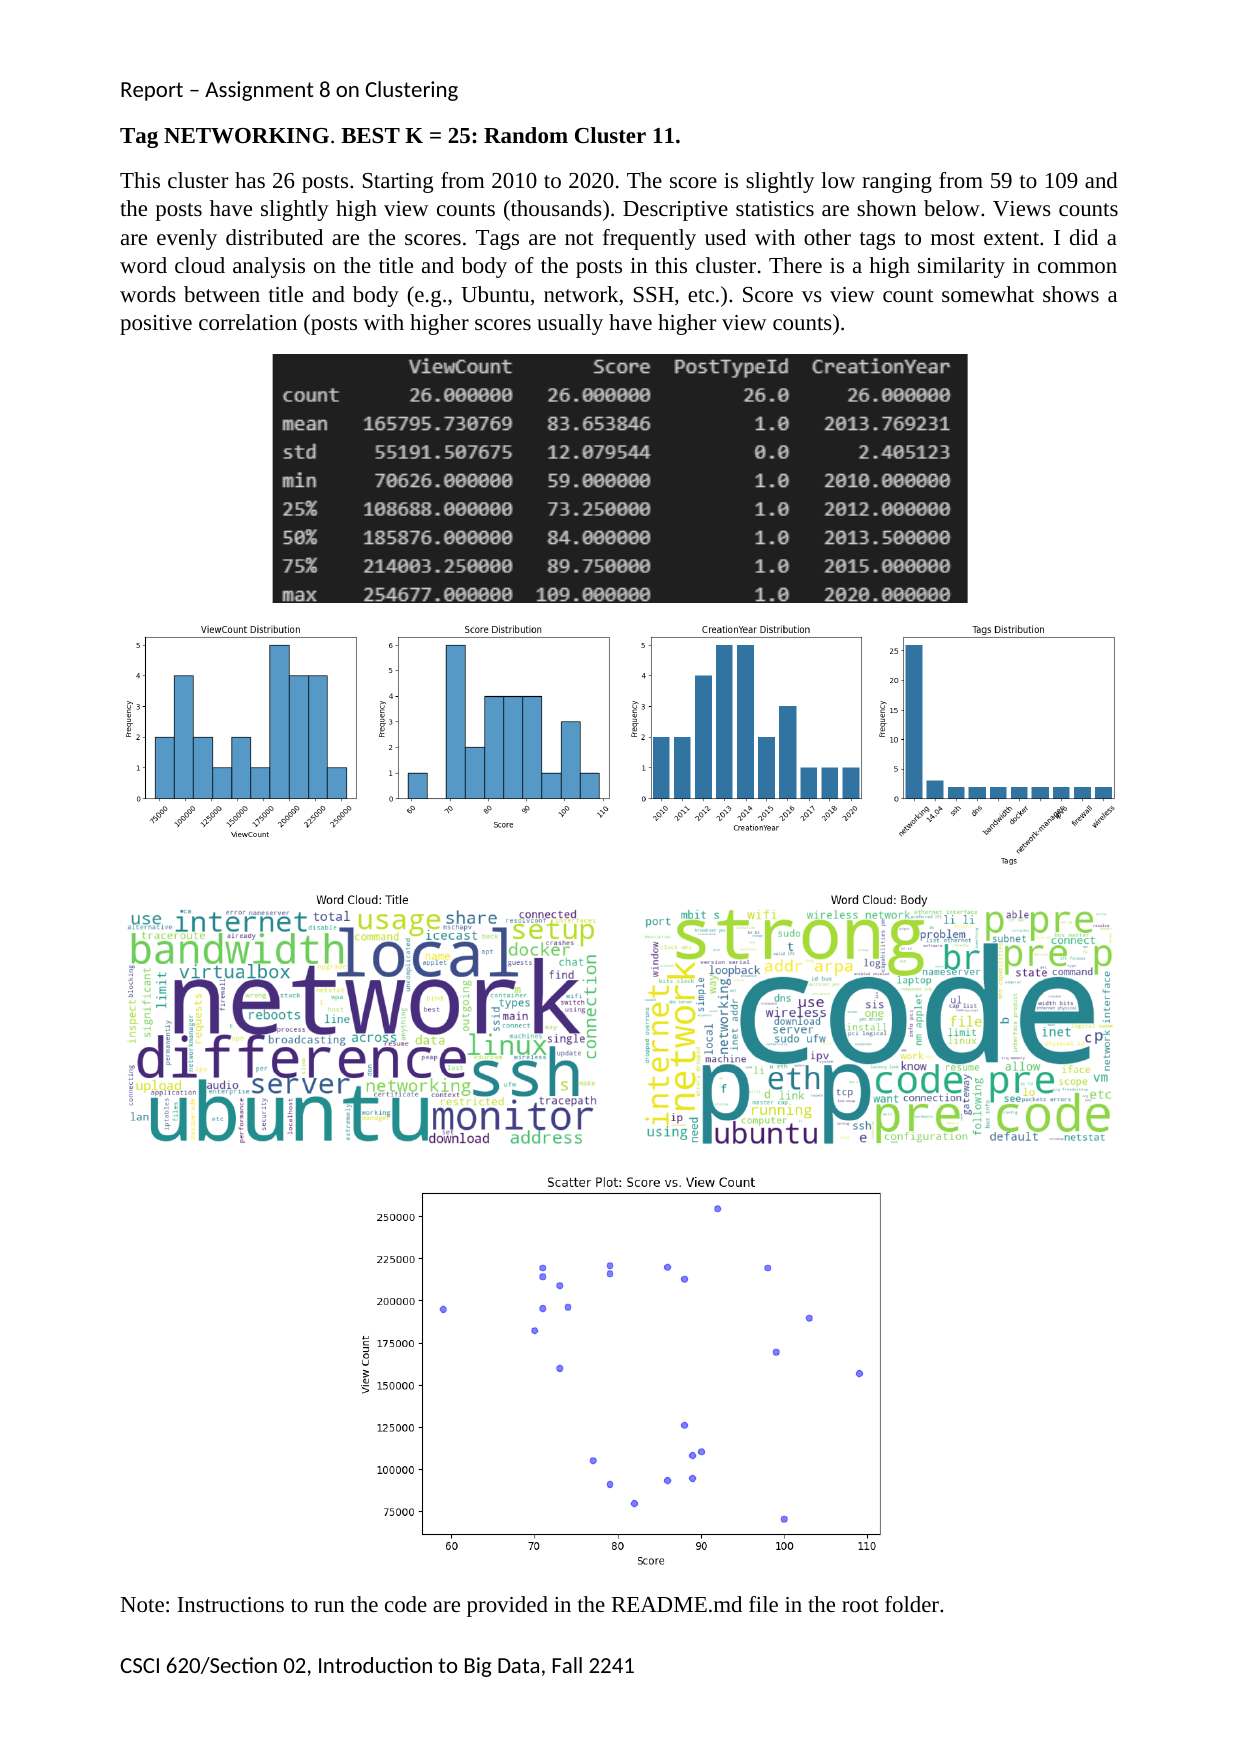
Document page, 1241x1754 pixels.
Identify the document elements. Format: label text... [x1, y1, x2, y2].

picture [355, 1169, 886, 1573]
picture [120, 888, 1121, 1151]
text Tag NETWORKING. BEST K = 25: Random Cluster 11. [120, 122, 1120, 148]
picture [120, 621, 1121, 870]
text Note: Instructions to run the code are provided in the README.md file in the root folder. [120, 1591, 1120, 1617]
text This cluster has 26 posts. Starting from 2010 to 2020. The score is slightly low ranging from 59 to 109 and the posts have slightly high view counts (thousands). Descriptive statistics are shown below. Views counts are evenly distributed are the scores. Tags are not frequently used with other tags to most extent. I did a word cloud analysis on the title and body of the posts in this cluster. There is a high similarity in common words between title and body (e.g., Ubuntu, network, SSH, etc.). Score vs view count somewhat shows a positive correlation (posts with higher scores usually have higher view counts). [120, 167, 1120, 335]
picture [272, 354, 968, 603]
